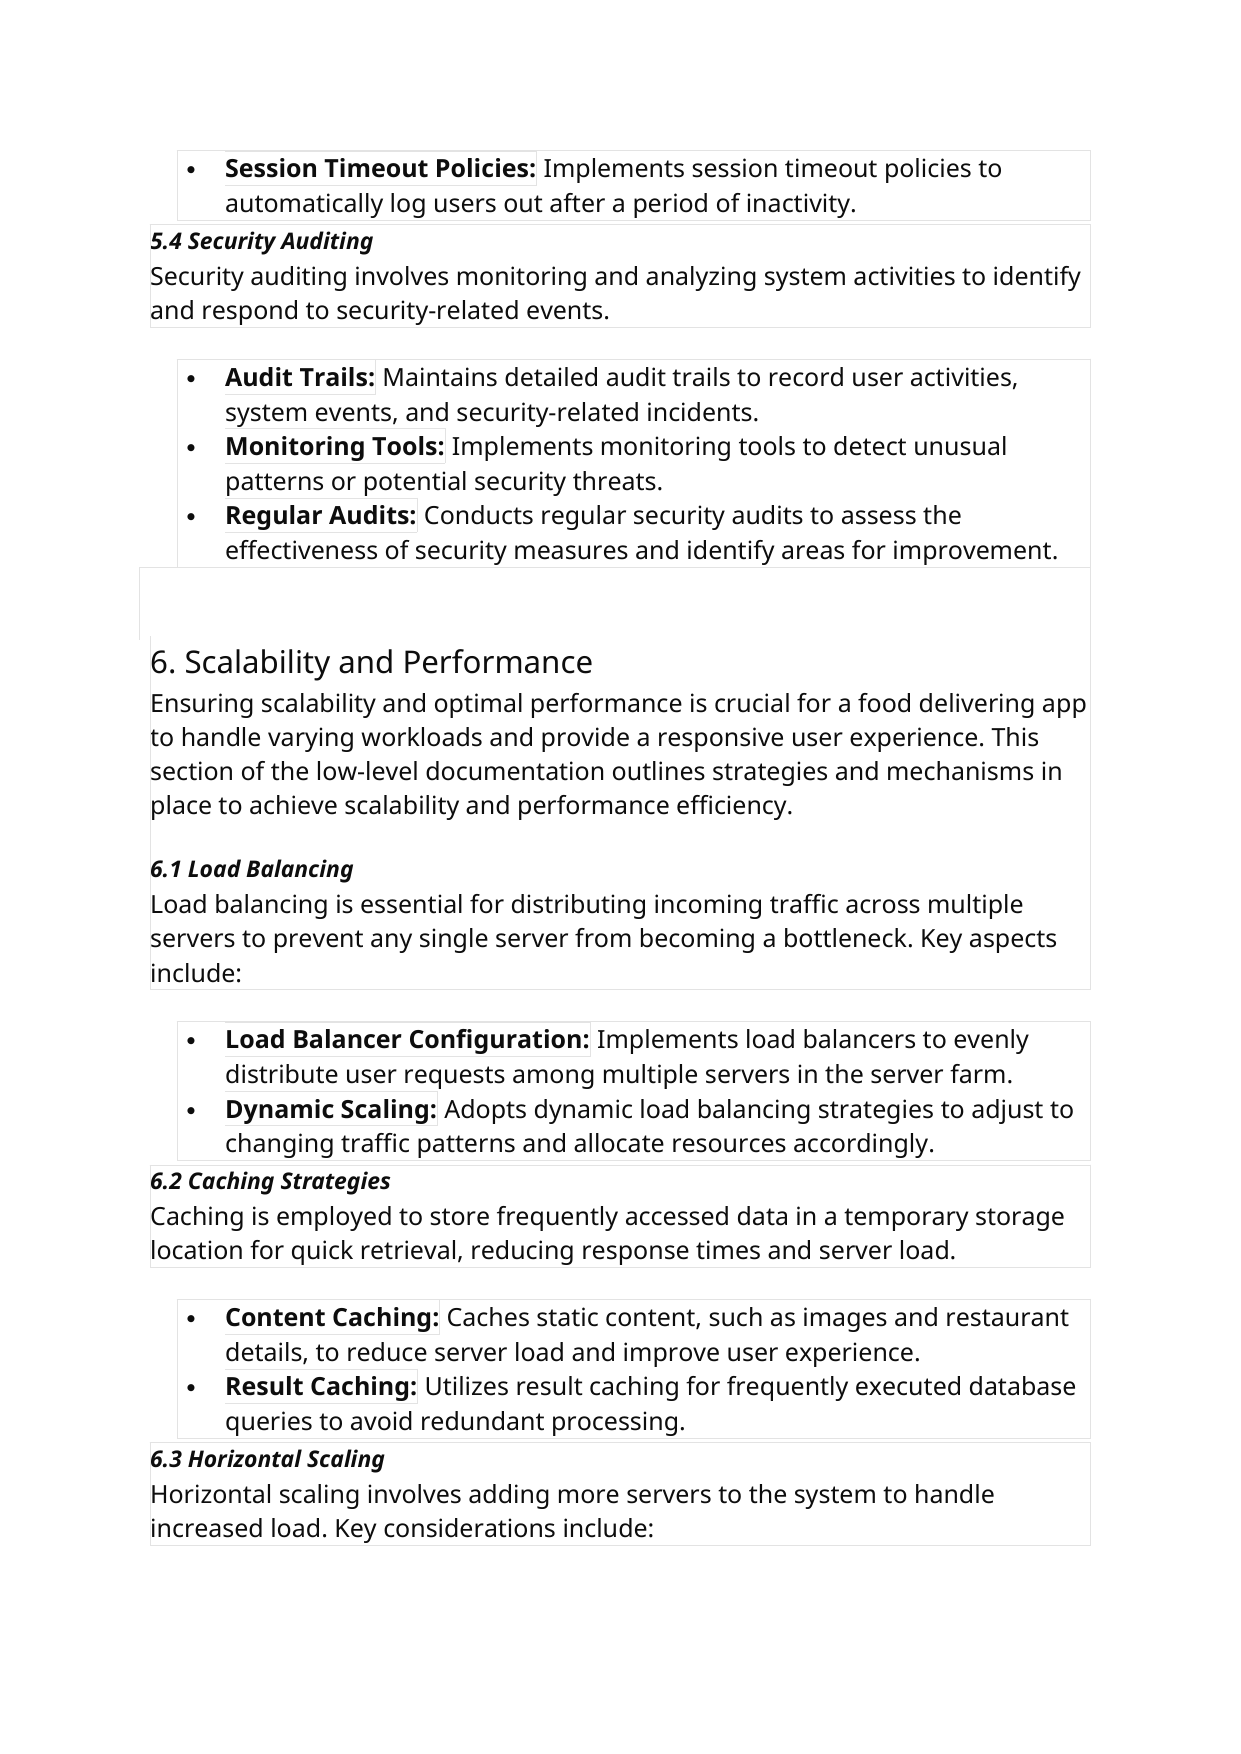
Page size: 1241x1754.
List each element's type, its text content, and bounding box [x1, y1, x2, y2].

list Session Timeout Policies: Implements session timeout policies to automatically log users out after a period of inactivity. [178, 151, 1090, 220]
subtitle 6.1 Load Balancing [151, 853, 1090, 884]
list Load Balancer Configuration: Implements load balancers to evenly distribute user requests among multiple servers in the server farm. [178, 1022, 1090, 1090]
list Dynamic Scaling: Adopts dynamic load balancing strategies to adjust to changing traffic patterns and allocate resources accordingly. [178, 1090, 1090, 1160]
subtitle 6.2 Caching Strategies [151, 1166, 1090, 1196]
subtitle 6. Scalability and Performance [151, 639, 1090, 682]
list Regular Audits: Conducts regular security audits to assess the effectiveness of security measures and identify areas for improvement. [178, 497, 1090, 567]
subtitle 5.4 Security Auditing [151, 225, 1090, 256]
text Load balancing is essential for distributing incoming traffic across multiple servers to prevent any single server from becoming a bottleneck. Key aspects include: [151, 887, 1090, 989]
text Ensuring scalability and optimal performance is crucial for a food delivering app to handle varying workloads and provide a responsive user experience. This section of the low-level documentation outlines strategies and mechanisms in place to achieve scalability and performance efficiency. [151, 685, 1090, 822]
text Caching is employed to store frequently accessed data in a temporary storage location for quick retrieval, reducing response times and server load. [151, 1198, 1090, 1267]
list Monitoring Tools: Implements monitoring tools to detect unusual patterns or potential security threats. [178, 428, 1090, 497]
list Content Caching: Caches static content, such as images and restaurant details, to reduce server load and improve user experience. [178, 1300, 1090, 1368]
text Horizontal scaling involves adding more servers to the system to handle increased load. Key considerations include: [151, 1476, 1090, 1545]
list Audit Trails: Maintains detailed audit trails to record user activities, system events, and security-related incidents. [178, 360, 1090, 428]
subtitle 6.3 Horizontal Scaling [151, 1443, 1090, 1474]
list Result Caching: Utilizes result caching for frequently executed database queries to avoid redundant processing. [178, 1368, 1090, 1438]
text Security auditing involves monitoring and analyzing system activities to identify and respond to security-related events. [151, 258, 1090, 327]
